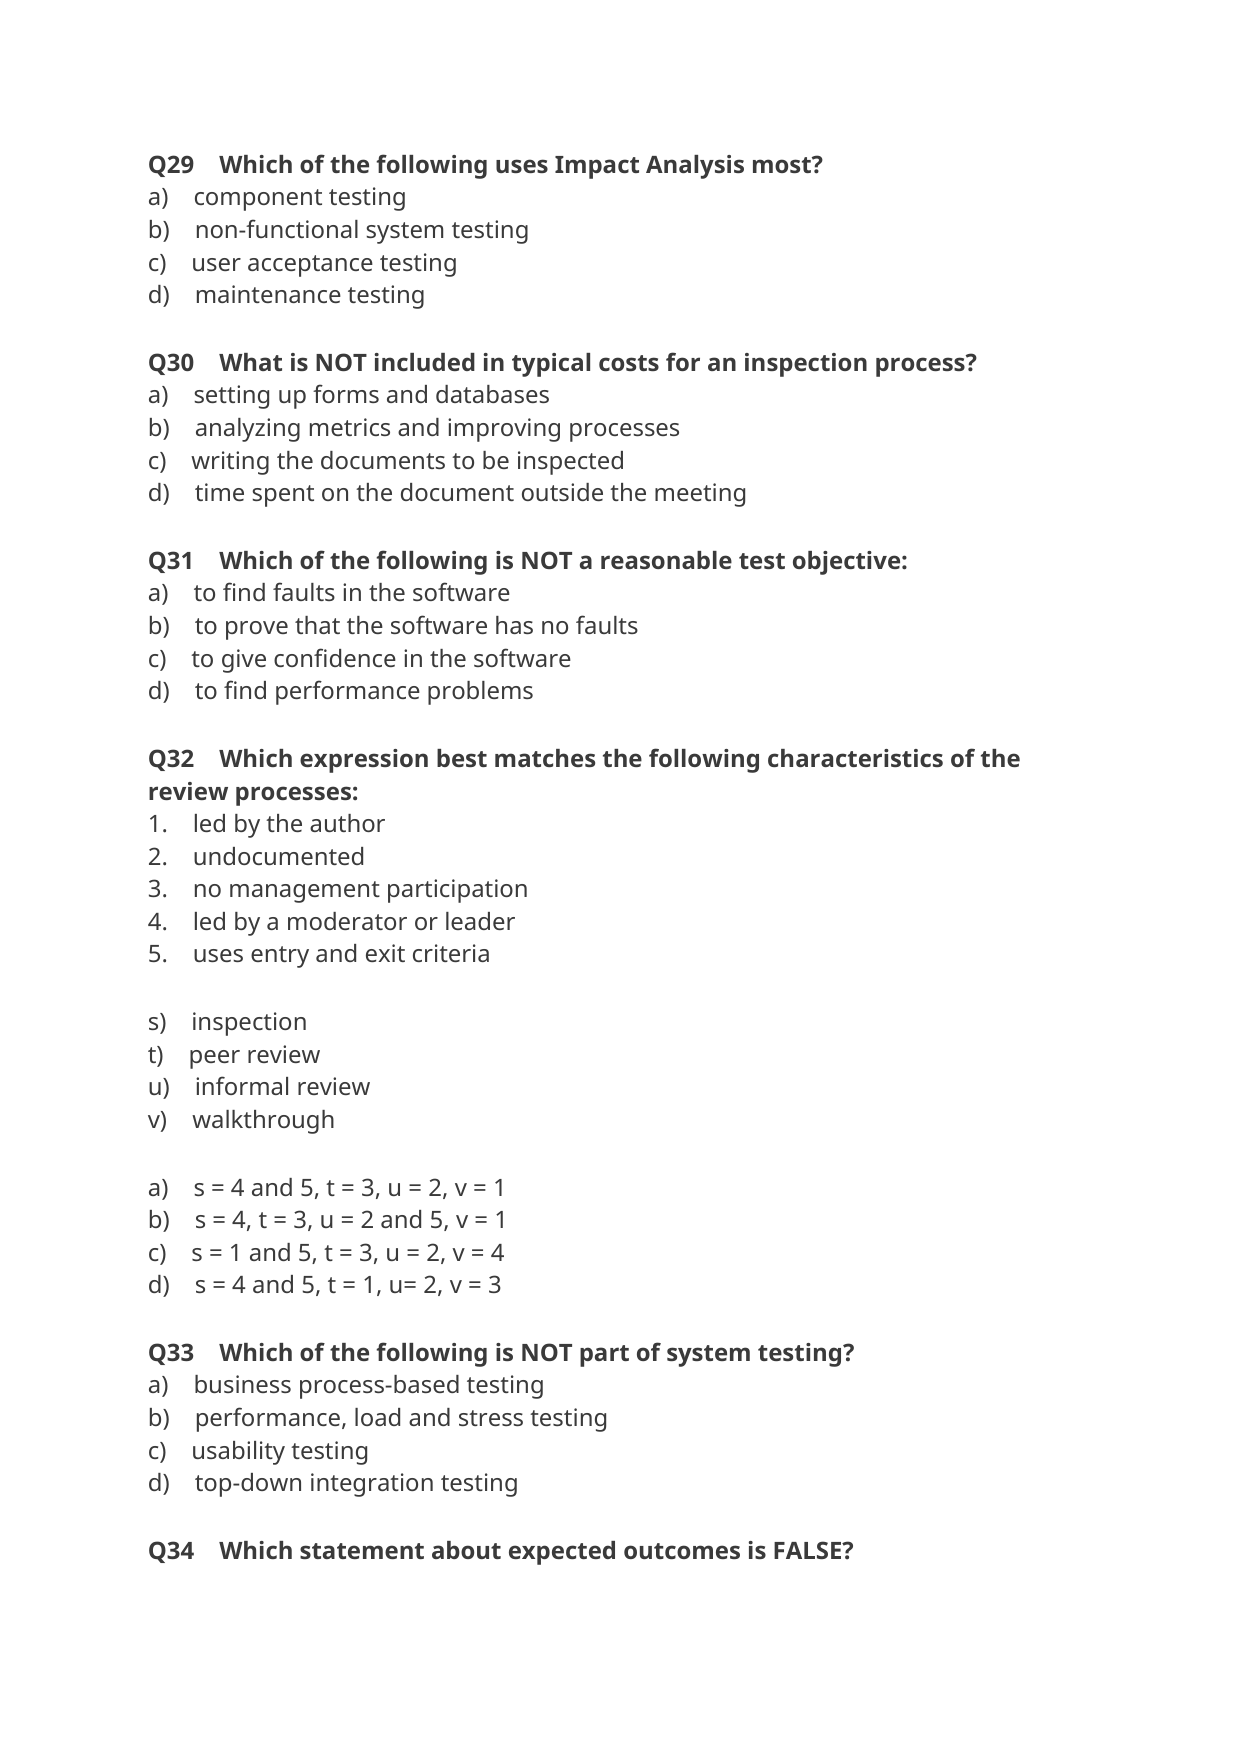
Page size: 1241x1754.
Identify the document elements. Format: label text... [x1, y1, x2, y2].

text a) business process-based testing b) performance, load and stress testing c) usability testing d) top-down integration testing [148, 1368, 1093, 1499]
text Q30 What is NOT included in typical costs for an inspection process? [148, 346, 1093, 378]
text Q32 Which expression best matches the following characteristics of the review processes: [148, 742, 1093, 807]
text 1. led by the author 2. undocumented 3. no management participation 4. led by a moderator or leader 5. uses entry and exit criteria [148, 807, 1093, 970]
text a) to find faults in the software b) to prove that the software has no faults c) to give confidence in the software d) to find performance problems [148, 576, 1093, 707]
text Q29 Which of the following uses Impact Analysis most? [148, 148, 1093, 180]
text Q31 Which of the following is NOT a reasonable test objective: [148, 544, 1093, 576]
text Q34 Which statement about expected outcomes is FALSE? [148, 1534, 1093, 1566]
text a) s = 4 and 5, t = 3, u = 2, v = 1 b) s = 4, t = 3, u = 2 and 5, v = 1 c) s = 1 and 5, t = 3, u = 2, v = 4 d) s = 4 and 5, t = 1, u= 2, v = 3 [148, 1170, 1093, 1301]
text a) setting up forms and databases b) analyzing metrics and improving processes c) writing the documents to be inspected d) time spent on the document outside the meeting [148, 378, 1093, 509]
text Q33 Which of the following is NOT part of system testing? [148, 1336, 1093, 1368]
text s) inspection t) peer review u) informal review v) walkthrough [148, 1005, 1093, 1135]
text a) component testing b) non-functional system testing c) user acceptance testing d) maintenance testing [148, 180, 1093, 311]
